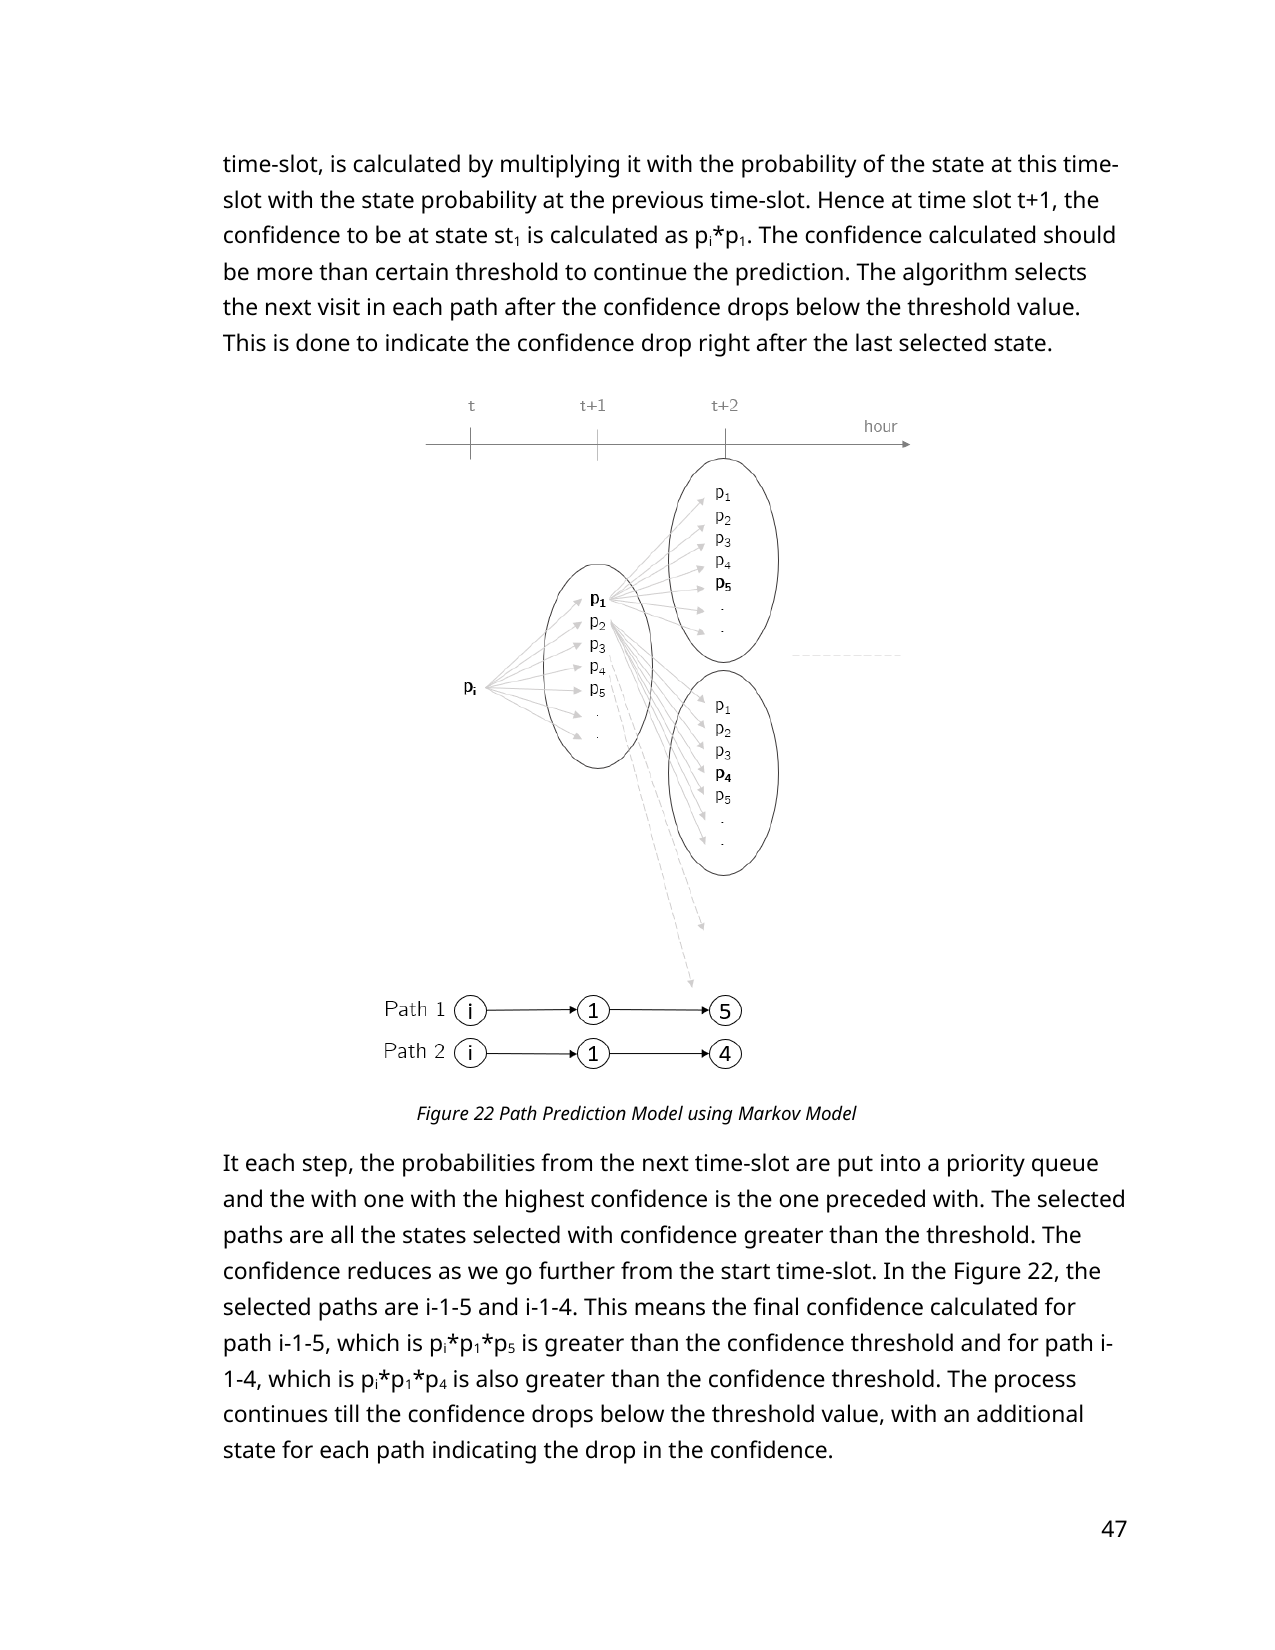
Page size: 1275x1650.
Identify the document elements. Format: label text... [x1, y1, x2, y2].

picture [360, 384, 915, 1071]
text It each step, the probabilities from the next time-slot are put into a priority queue and the with one with the highest confidence is the one preceded with. The selected paths are all the states selected with confidence greater than the threshold. The confidence reduces as we go further from the start time-slot. In the Figure 22, the selected paths are i-1-5 and i-1-4. This means the final confidence calculated for path i-1-5, which is pi*p1*p5 is greater than the confidence threshold and for path i-1-4, which is pi*p1*p4 is also greater than the confidence threshold. The process continues till the confidence drops below the threshold value, with an additional state for each path indicating the drop in the confidence. [223, 1147, 1127, 1466]
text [223, 148, 1127, 358]
text Figure 22 Path Prediction Model using Markov Model [148, 1101, 1127, 1126]
